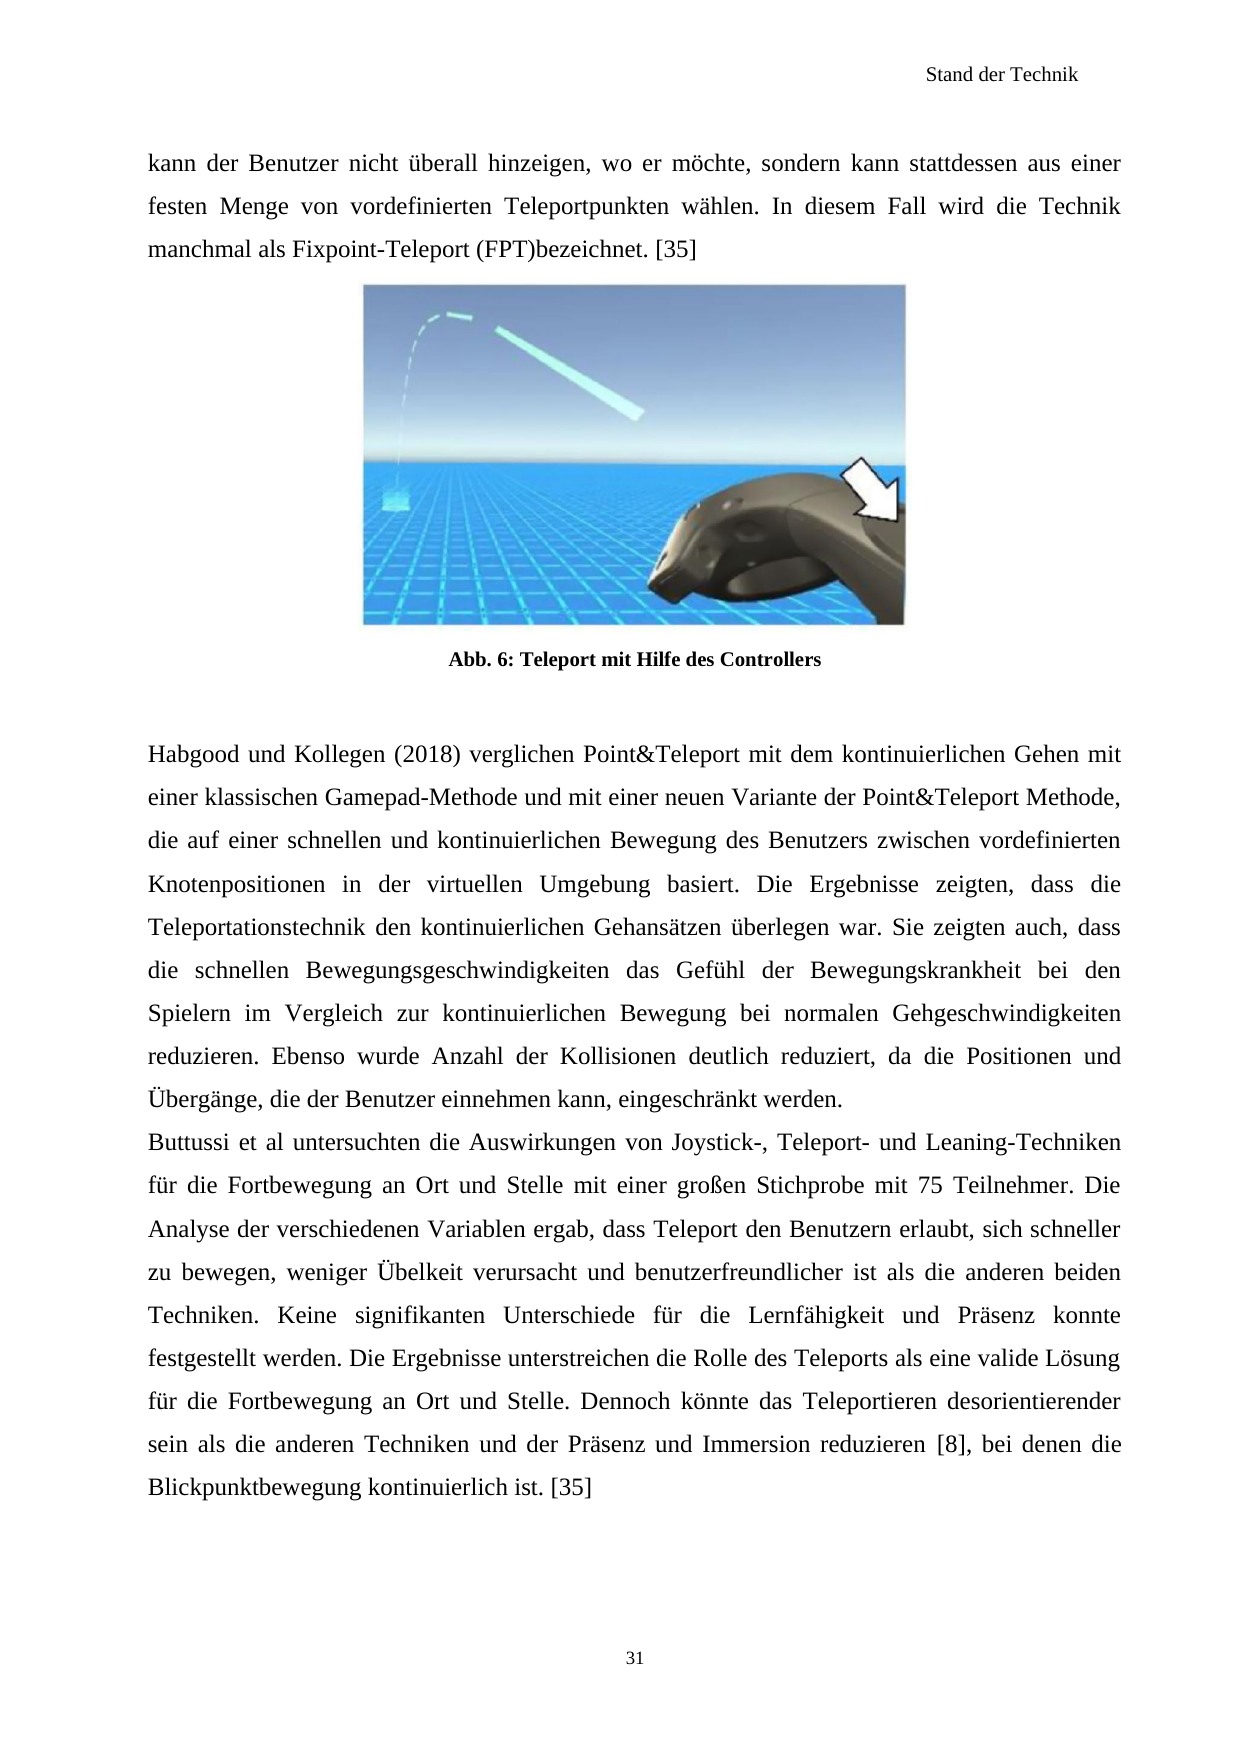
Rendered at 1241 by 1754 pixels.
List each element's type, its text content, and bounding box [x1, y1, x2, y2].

text Habgood und Kollegen (2018) verglichen Point&Teleport mit dem kontinuierlichen Gehen mit einer klassischen Gamepad-Methode und mit einer neuen Variante der Point&Teleport Methode, die auf einer schnellen und kontinuierlichen Bewegung des Benutzers zwischen vordefinierten Knotenpositionen in der virtuellen Umgebung basiert. Die Ergebnisse zeigten, dass die Teleportationstechnik den kontinuierlichen Gehansätzen überlegen war. Sie zeigten auch, dass die schnellen Bewegungsgeschwindigkeiten das Gefühl der Bewegungskrankheit bei den Spielern im Vergleich zur kontinuierlichen Bewegung bei normalen Gehgeschwindigkeiten reduzieren. Ebenso wurde Anzahl der Kollisionen deutlich reduziert, da die Positionen und Übergänge, die der Benutzer einnehmen kann, eingeschränkt werden. [148, 739, 1122, 1113]
picture [357, 277, 913, 633]
text Buttussi et al untersuchten die Auswirkungen von Joystick-, Teleport- und Leaning-Techniken für die Fortbewegung an Ort und Stelle mit einer großen Stichprobe mit 75 Teilnehmer. Die Analyse der verschiedenen Variablen ergab, dass Teleport den Benutzern erlaubt, sich schneller zu bewegen, weniger Übelkeit verursacht und benutzerfreundlicher ist als die anderen beiden Techniken. Keine signifikanten Unterschiede für die Lernfähigkeit und Präsenz konnte festgestellt werden. Die Ergebnisse unterstreichen die Rolle des Teleports als eine valide Lösung für die Fortbewegung an Ort und Stelle. Dennoch könnte das Teleportieren desorientierender sein als die anderen Techniken und der Präsenz und Immersion reduzieren, bei denen die Blickpunktbewegung kontinuierlich ist. [148, 1127, 1122, 1501]
